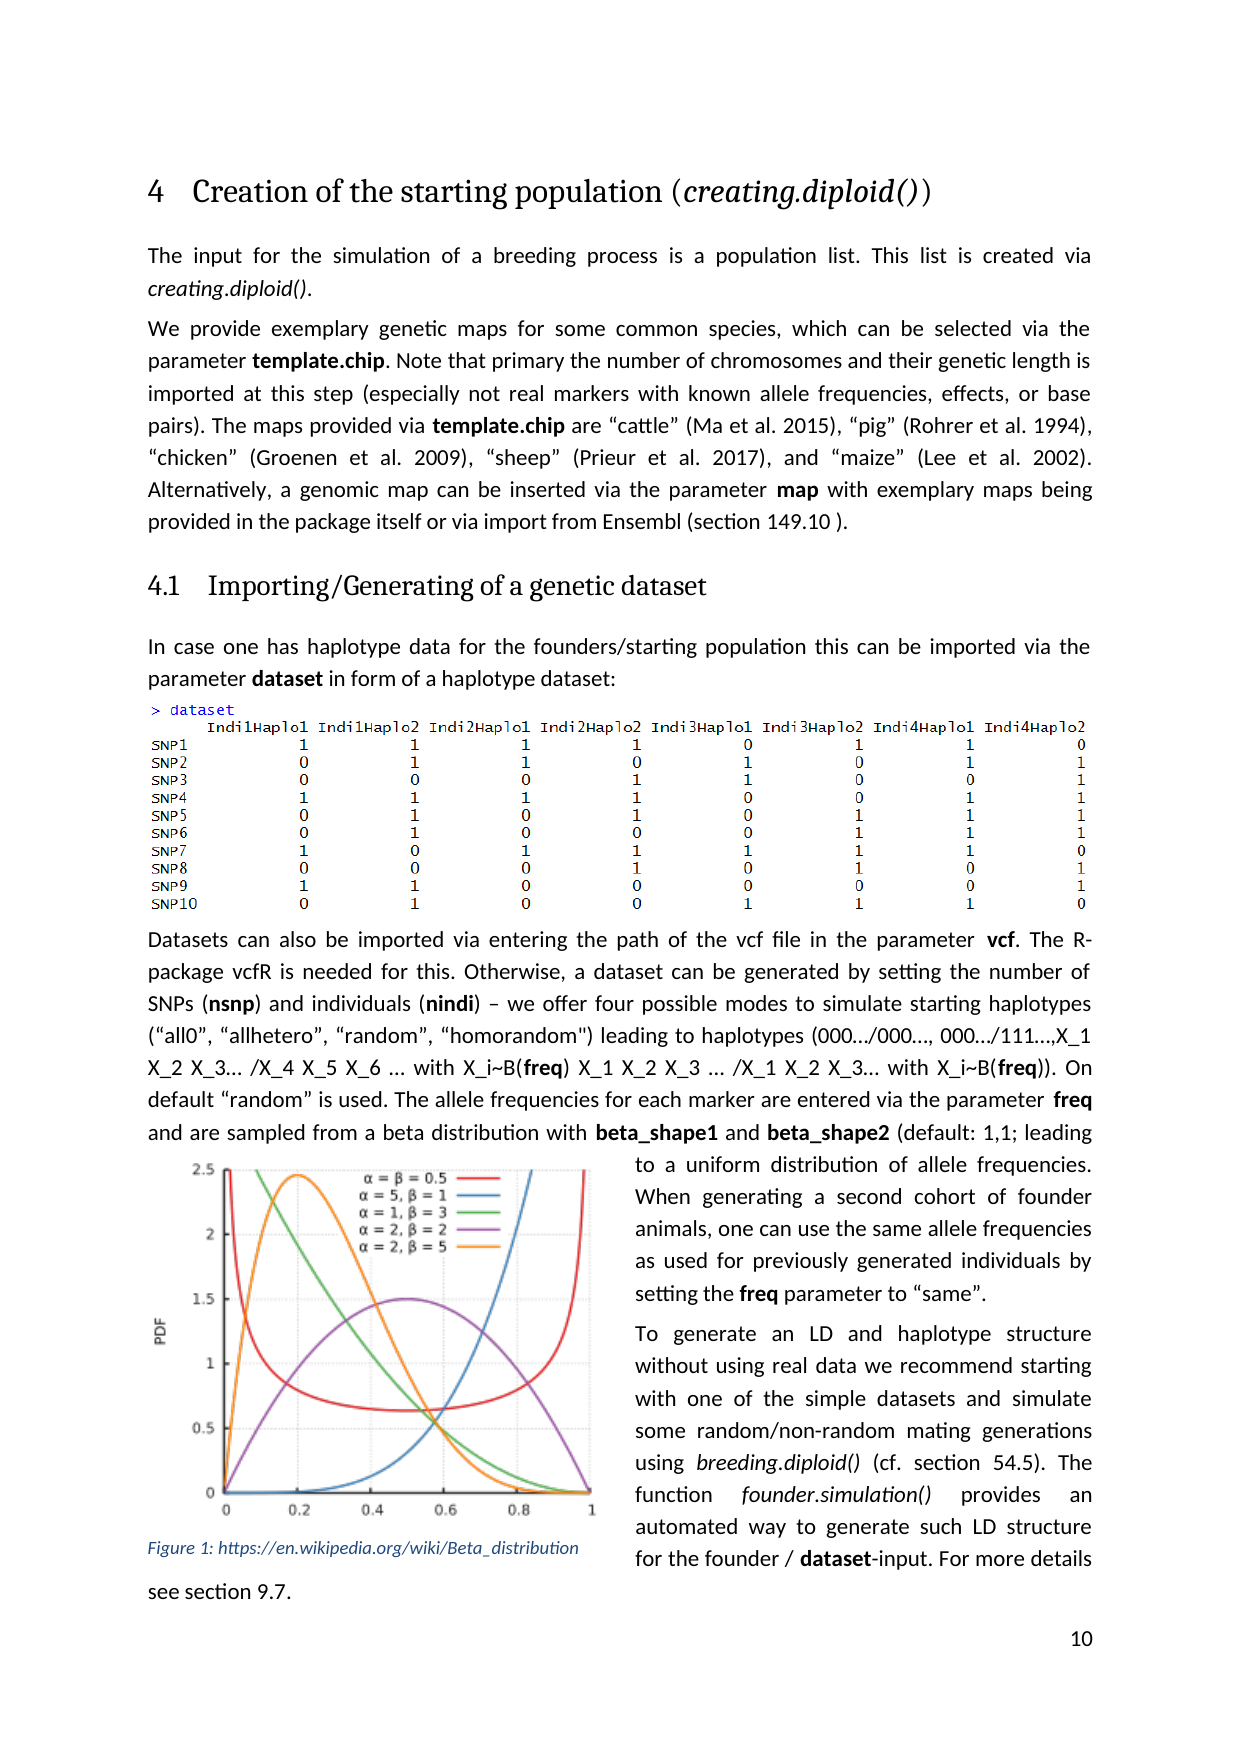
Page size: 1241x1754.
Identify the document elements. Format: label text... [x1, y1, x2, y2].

picture [147, 1152, 617, 1527]
text The input for the simulation of a breeding process is a population list. This list is created via creating.diploid(). [148, 242, 1093, 302]
text In case one has haplotype data for the founders/starting population this can be imported via the parameter dataset in form of a haplotype dataset: [148, 632, 1093, 693]
subtitle Creation of the starting population (creating.diploid()) [148, 173, 1093, 211]
picture [147, 705, 1093, 913]
subtitle Importing/Generating of a genetic dataset [148, 569, 1093, 602]
text We provide exemplary genetic maps for some common species, which can be selected via the parameter template.chip. Note that primary the number of chromosomes and their genetic length is imported at this step (especially not real markers with known allele frequencies, effects, or base pairs). The maps provided via template.chip are “cattle” (Ma et al. 2015), “pig” (Rohrer et al. 1994), “chicken” (Groenen et al. 2009), “sheep” (Prieur et al. 2017), and “maize” (Lee et al. 2002). Alternatively, a genomic map can be inserted via the parameter map with exemplary maps being provided in the package itself or via import from Ensembl (section 149.10 ). [148, 314, 1093, 536]
text To generate an LD and haplotype structure without using real data we recommend starting with one of the simple datasets and simulate some random/non-random mating generations using breeding.diploid() (cf. section 5). The function founder.simulation() provides an automated way to generate such LD structure for the founder / dataset-input. For more details see section 9.7. [148, 1319, 1093, 1605]
text Datasets can also be imported via entering the path of the vcf file in the parameter vcf. The R-package vcfR is needed for this. Otherwise, a dataset can be generated by setting the number of SNPs (nsnp) and individuals (nindi) – we offer four possible modes to simulate starting haplotypes (“all0”, “allhetero”, “random”, “homorandom") leading to haplotypes (000…/000…, 000…/111…,X_1 X_2 X_3… /X_4 X_5 X_6 … with X_i~B(freq) X_1 X_2 X_3 … /X_1 X_2 X_3… with X_i~B(freq)). On default “random” is used. The allele frequencies for each marker are entered via the parameter freq and are sampled from a beta distribution with beta_shape1 and beta_shape2 (default: 1,1; leading to a uniform distribution of allele frequencies. When generating a second cohort of founder animals, one can use the same allele frequencies as used for previously generated individuals by setting the freq parameter to “same”. [148, 925, 1093, 1307]
